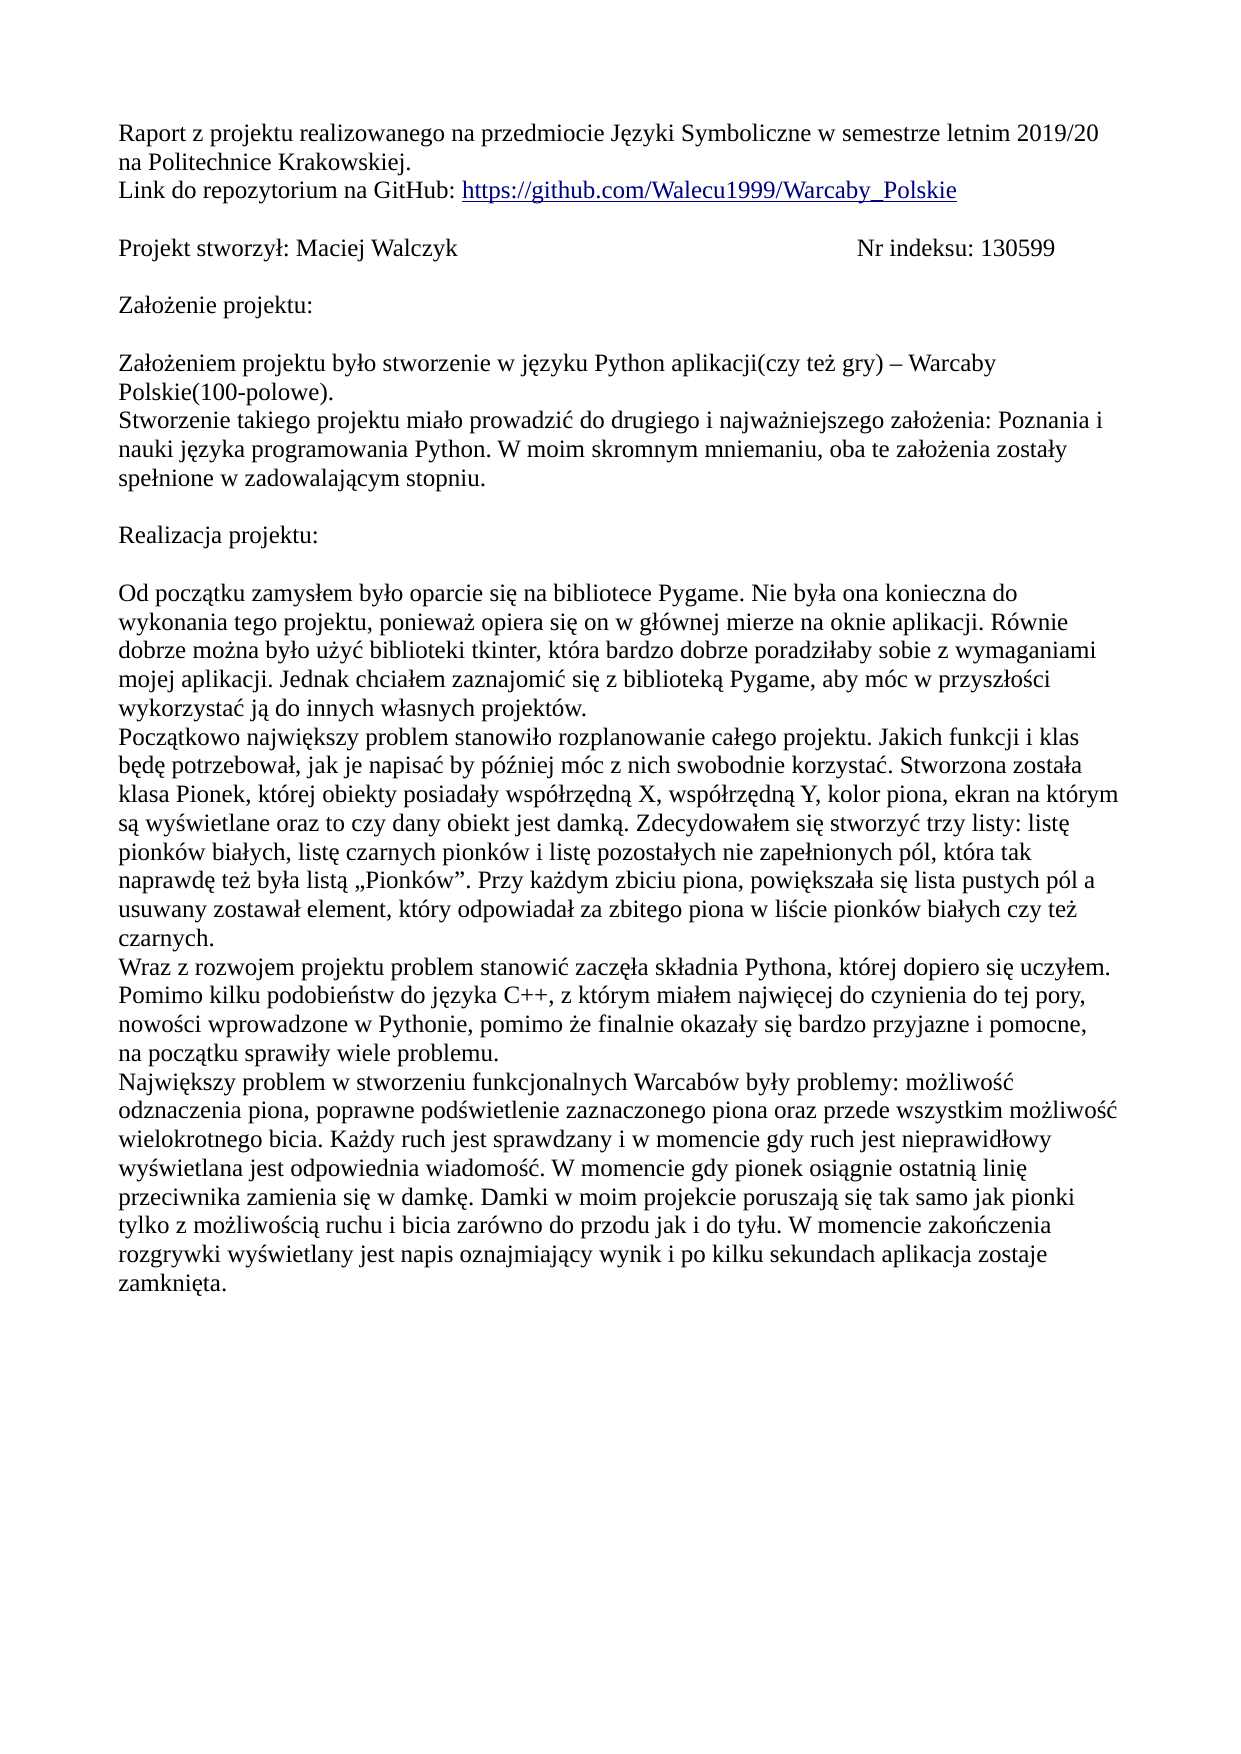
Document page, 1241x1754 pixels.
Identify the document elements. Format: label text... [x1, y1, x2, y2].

text Wraz z rozwojem projektu problem stanowić zaczęła składnia Pythona, której dopiero się uczyłem. Pomimo kilku podobieństw do języka C++, z którym miałem najwięcej do czynienia do tej pory, nowości wprowadzone w Pythonie, pomimo że finalnie okazały się bardzo przyjazne i pomocne, [118, 952, 1122, 1038]
text Początkowo największy problem stanowiło rozplanowanie całego projektu. Jakich funkcji i klas będę potrzebował, jak je napisać by później móc z nich swobodnie korzystać. Stworzona została klasa Pionek, której obiekty posiadały współrzędną X, współrzędną Y, kolor piona, ekran na którym są wyświetlane oraz to czy dany obiekt jest damką. Zdecydowałem się stworzyć trzy listy: listę pionków białych, listę czarnych pionków i listę pozostałych nie zapełnionych pól, która tak naprawdę też była listą „Pionków”. Przy każdym zbiciu piona, powiększała się lista pustych pól a usuwany zostawał element, który odpowiadał za zbitego piona w liście pionków białych czy też czarnych. [118, 722, 1122, 952]
text Stworzenie takiego projektu miało prowadzić do drugiego i najważniejszego założenia: Poznania i nauki języka programowania Python. W moim skromnym mniemaniu, oba te założenia zostały spełnione w zadowalającym stopniu. [118, 406, 1122, 492]
text Projekt stworzył: Maciej Walczyk Nr indeksu: 130599 [118, 233, 1122, 262]
text Założenie projektu: [118, 291, 1122, 319]
text Raport z projektu realizowanego na przedmiocie Języki Symboliczne w semestrze letnim 2019/20 na Politechnice Krakowskiej. [118, 118, 1122, 176]
text Założeniem projektu było stworzenie w języku Python aplikacji(czy też gry) – Warcaby Polskie(100-polowe). [118, 348, 1122, 406]
text Od początku zamysłem było oparcie się na bibliotece Pygame. Nie była ona konieczna do wykonania tego projektu, ponieważ opiera się on w głównej mierze na oknie aplikacji. Równie dobrze można było użyć biblioteki tkinter, która bardzo dobrze poradziłaby sobie z wymaganiami mojej aplikacji. Jednak chciałem zaznajomić się z biblioteką Pygame, aby móc w przyszłości wykorzystać ją do innych własnych projektów. [118, 578, 1122, 722]
text na początku sprawiły wiele problemu. [118, 1038, 1122, 1067]
text Realizacja projektu: [118, 521, 1122, 549]
text Największy problem w stworzeniu funkcjonalnych Warcabów były problemy: możliwość odznaczenia piona, poprawne podświetlenie zaznaczonego piona oraz przede wszystkim możliwość wielokrotnego bicia. Każdy ruch jest sprawdzany i w momencie gdy ruch jest nieprawidłowy wyświetlana jest odpowiednia wiadomość. W momencie gdy pionek osiągnie ostatnią linię przeciwnika zamienia się w damkę. Damki w moim projekcie poruszają się tak samo jak pionki tylko z możliwością ruchu i bicia zarówno do przodu jak i do tyłu. W momencie zakończenia rozgrywki wyświetlany jest napis oznajmiający wynik i po kilku sekundach aplikacja zostaje zamknięta. [118, 1067, 1122, 1297]
text Link do repozytorium na GitHub: https://github.com/Walecu1999/Warcaby_Polskie [118, 176, 1122, 204]
